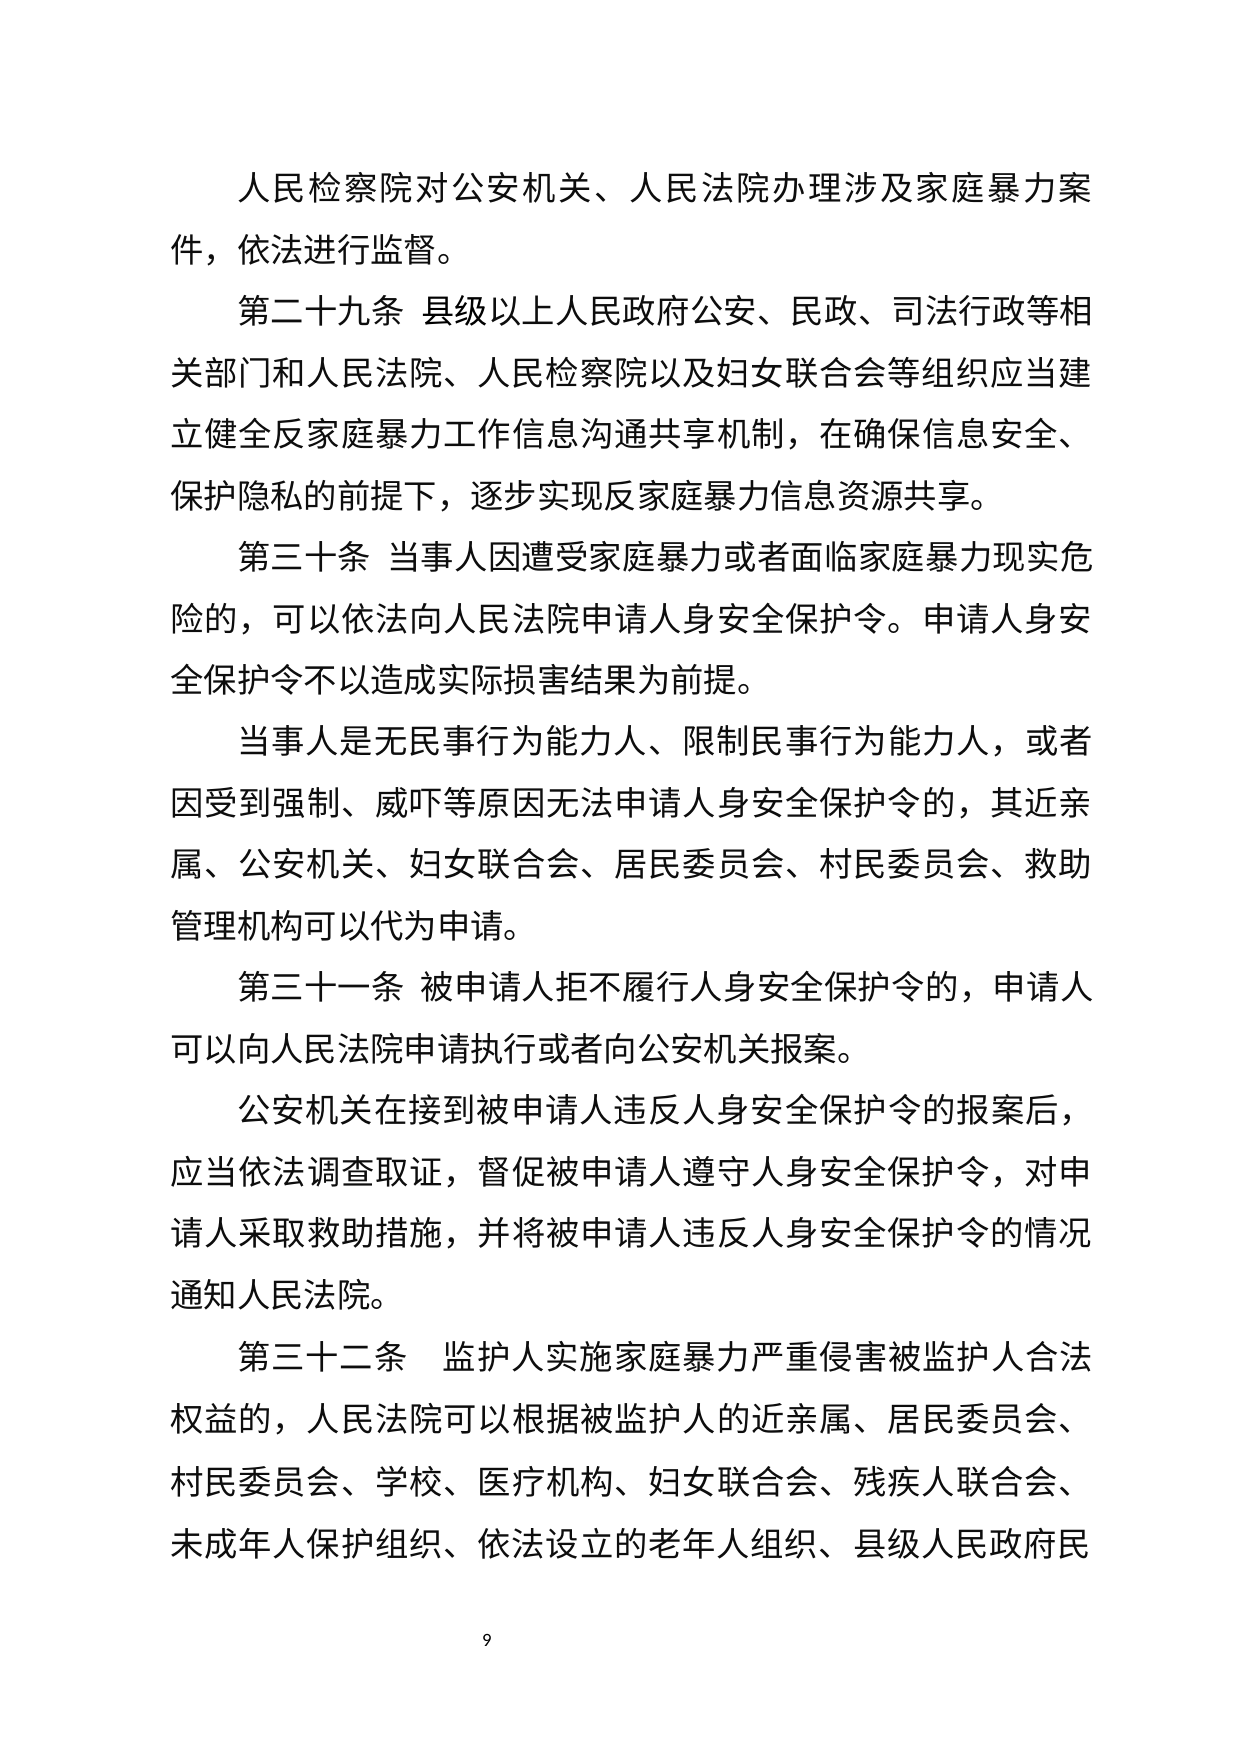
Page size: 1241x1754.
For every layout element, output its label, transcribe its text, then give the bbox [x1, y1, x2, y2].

text 第三十条 当事人因遭受家庭暴力或者面临家庭暴力现实危险的，可以依法向人民法院申请人身安全保护令。申请人身安全保护令不以造成实际损害结果为前提。 [170, 520, 1094, 705]
text 当事人是无民事行为能力人、限制民事行为能力人，或者因受到强制、威吓等原因无法申请人身安全保护令的，其近亲属、公安机关、妇女联合会、居民委员会、村民委员会、救助管理机构可以代为申请。 [170, 705, 1094, 951]
text 公安机关在接到被申请人违反人身安全保护令的报案后，应当依法调查取证，督促被申请人遵守人身安全保护令，对申请人采取救助措施，并将被申请人违反人身安全保护令的情况通知人民法院。 [170, 1073, 1094, 1319]
text 第三十一条 被申请人拒不履行人身安全保护令的，申请人可以向人民法院申请执行或者向公安机关报案。 [170, 951, 1094, 1073]
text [170, 1319, 1094, 1569]
text 第二十九条 县级以上人民政府公安、民政、司法行政等相关部门和人民法院、人民检察院以及妇女联合会等组织应当建立健全反家庭暴力工作信息沟通共享机制，在确保信息安全、保护隐私的前提下，逐步实现反家庭暴力信息资源共享。 [170, 274, 1094, 520]
text 人民检察院对公安机关、人民法院办理涉及家庭暴力案件，依法进行监督。 [170, 152, 1094, 274]
